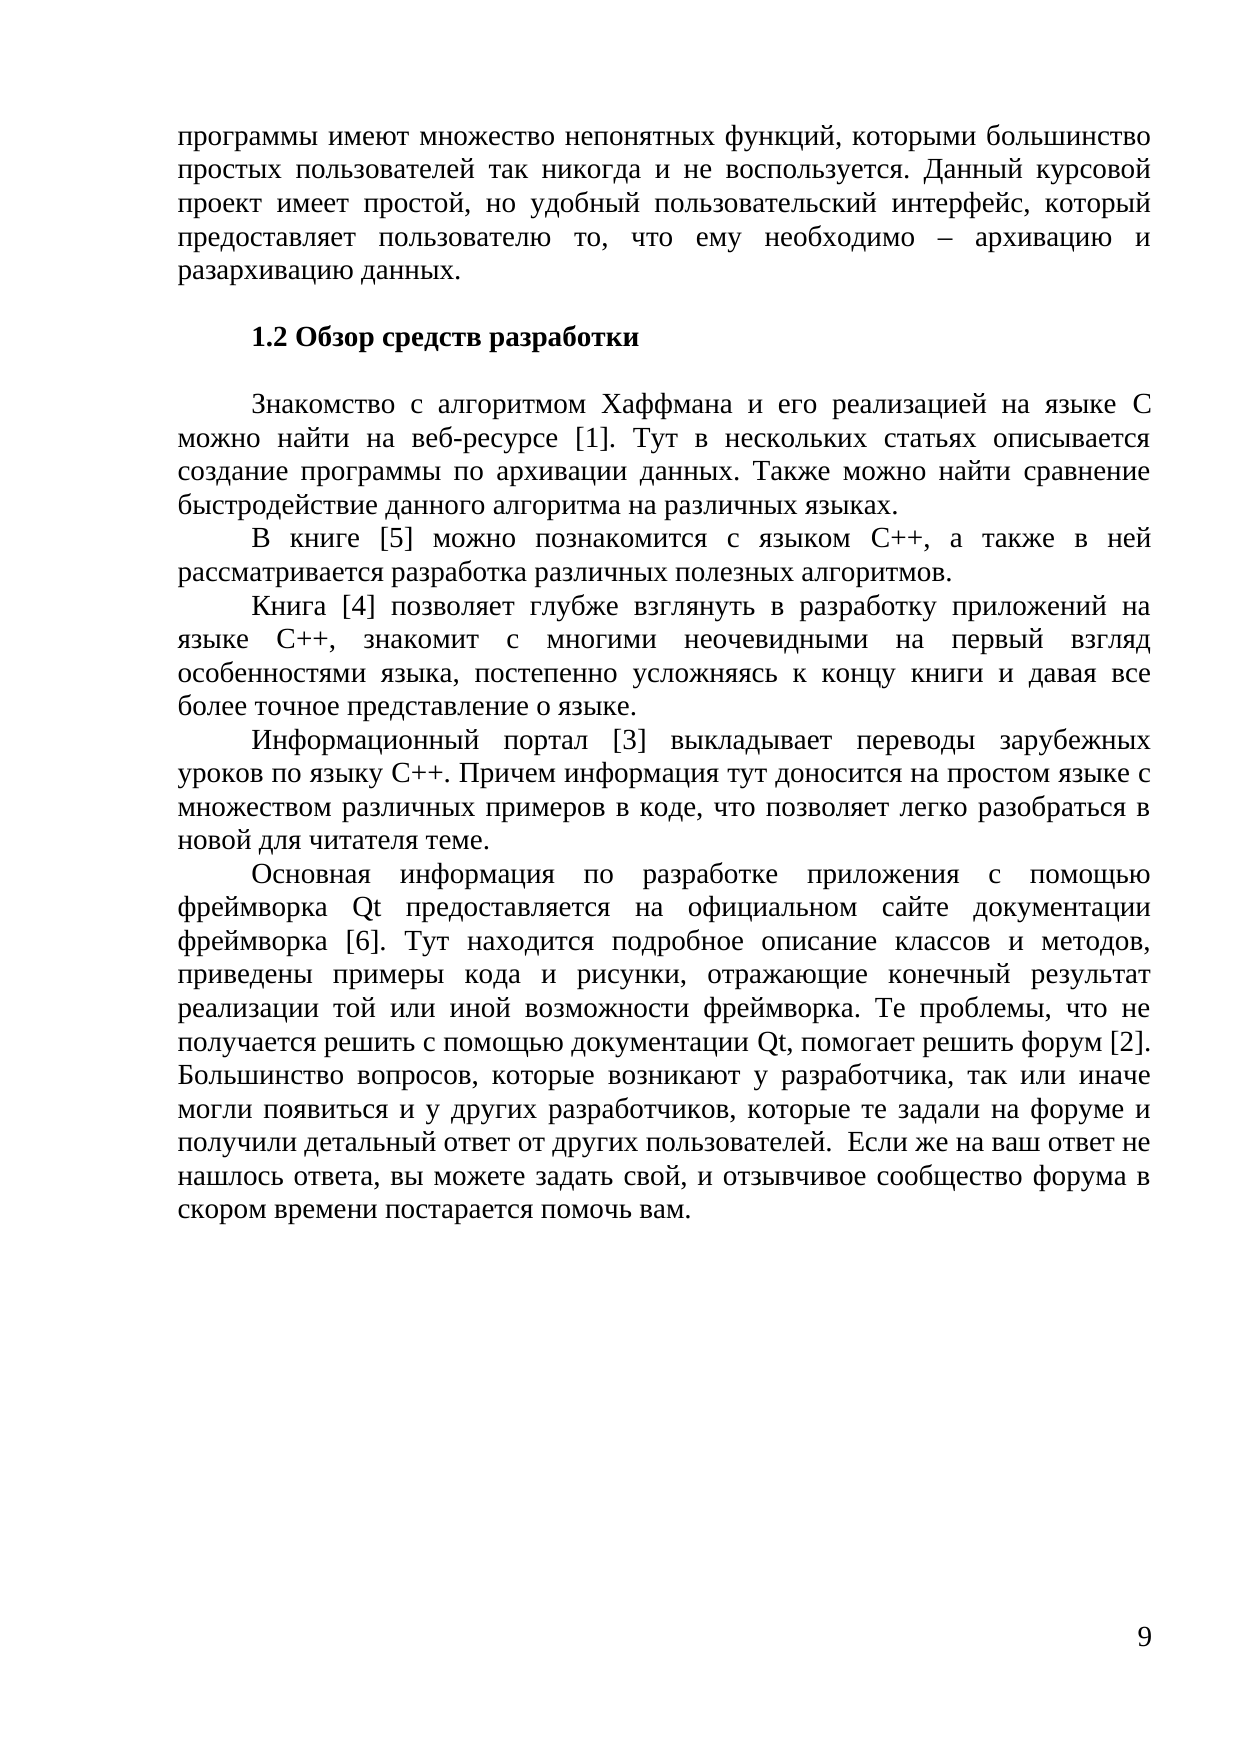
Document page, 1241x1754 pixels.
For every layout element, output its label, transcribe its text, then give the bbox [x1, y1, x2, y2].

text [177, 118, 1152, 286]
subtitle 1.2 Обзор средств разработки [177, 319, 1152, 353]
text Знакомство с алгоритмом Хаффмана и его реализацией на языке C можно найти на веб-ресурсе [1]. Тут в нескольких статьях описывается создание программы по архивации данных. Также можно найти сравнение быстродействие данного алгоритма на различных языках. [177, 386, 1152, 521]
text В книге [5] можно познакомится с языком C++, а также в ней рассматривается разработка различных полезных алгоритмов. [177, 521, 1152, 588]
text Книга [4] позволяет глубже взглянуть в разработку приложений на языке C++, знакомит с многими неочевидными на первый взгляд особенностями языка, постепенно усложняясь к концу книги и давая все более точное представление о языке. [177, 588, 1152, 722]
text Информационный портал [3] выкладывает переводы зарубежных уроков по языку C++. Причем информация тут доносится на простом языке с множеством различных примеров в коде, что позволяет легко разобраться в новой для читателя теме. [177, 722, 1152, 856]
text Основная информация по разработке приложения с помощью фреймворка Qt предоставляется на официальном сайте документации фреймворка [6]. Тут находится подробное описание классов и методов, приведены примеры кода и рисунки, отражающие конечный результат реализации той или иной возможности фреймворка. Те проблемы, что не получается решить с помощью документации Qt, помогает решить форум [2]. Большинство вопросов, которые возникают у разработчика, так или иначе могли появиться и у других разработчиков, которые те задали на форуме и получили детальный ответ от других пользователей. Если же на ваш ответ не нашлось ответа, вы можете задать свой, и отзывчивое сообщество форума в скором времени постарается помочь вам. [177, 856, 1152, 1225]
